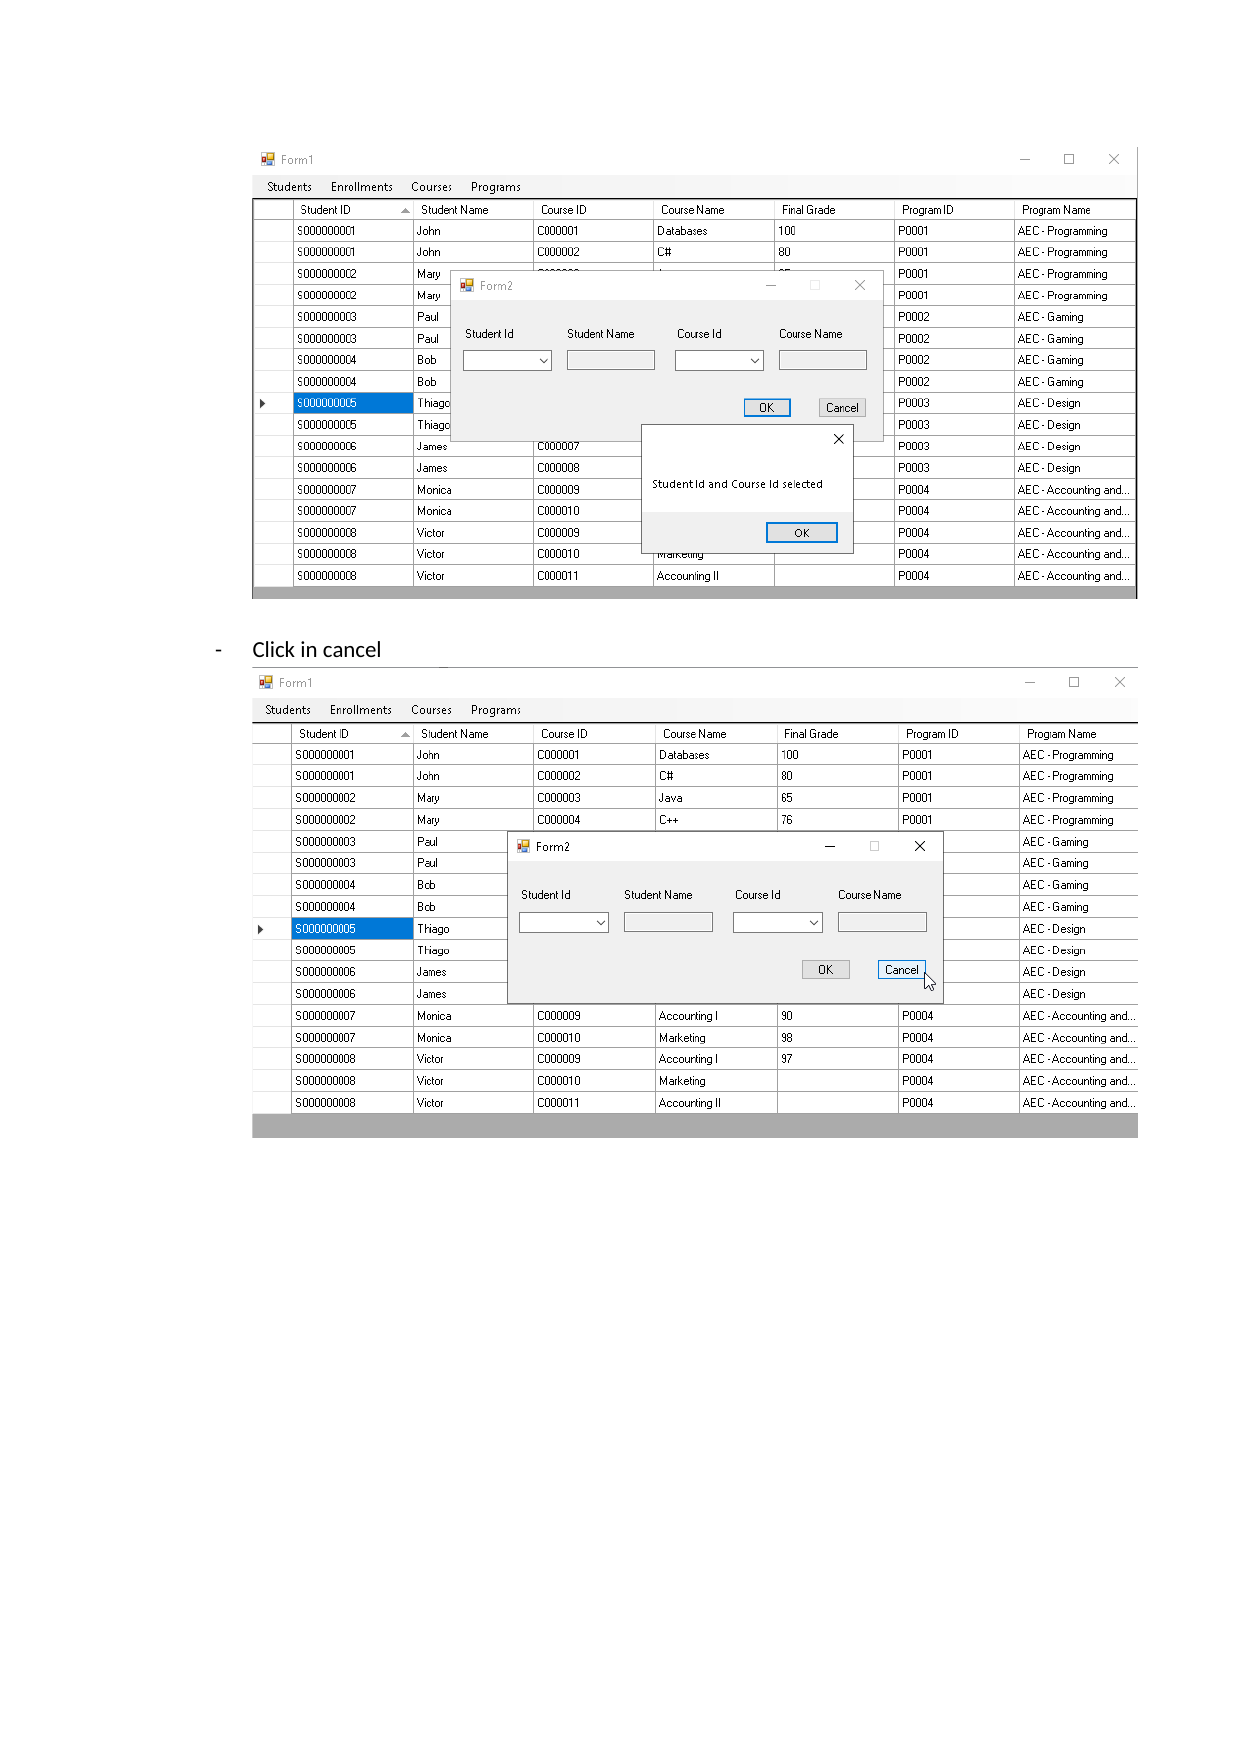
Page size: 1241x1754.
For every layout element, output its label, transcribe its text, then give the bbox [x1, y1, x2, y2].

list Click in cancel [215, 635, 1063, 663]
picture [252, 667, 1138, 1138]
picture [252, 147, 1138, 599]
